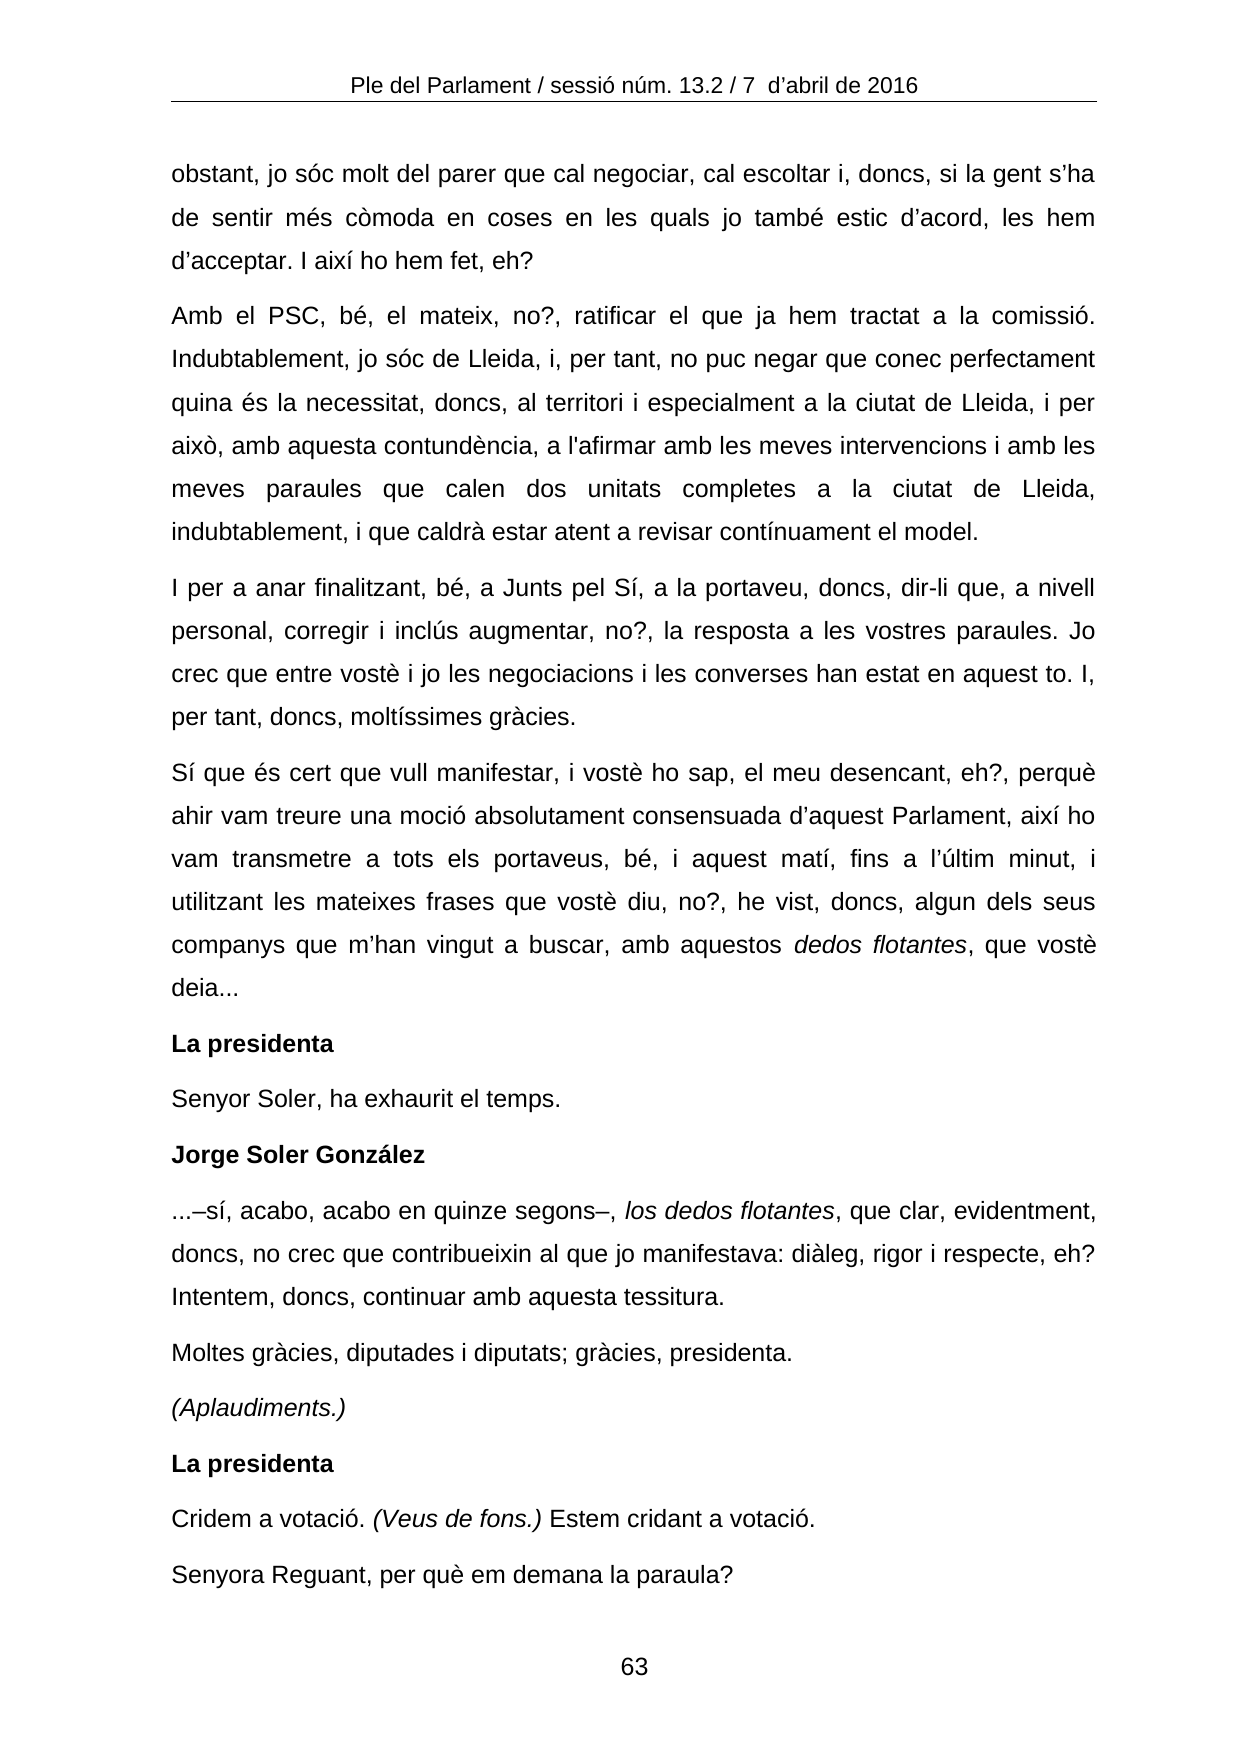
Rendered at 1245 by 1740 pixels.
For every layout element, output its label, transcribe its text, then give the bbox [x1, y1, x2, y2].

text Senyor Soler, ha exhaurit el temps. [171, 1084, 1097, 1113]
text Amb el PSC, bé, el mateix, no?, ratificar el que ja hem tractat a la comissió. Indubtablement, jo sóc de Lleida, i, per tant, no puc negar que conec perfectament quina és la necessitat, doncs, al territori i especialment a la ciutat de Lleida, i per això, amb aquesta contundència, a l'afirmar amb les meves intervencions i amb les meves paraules que calen dos unitats completes a la ciutat de Lleida, indubtablement, i que caldrà estar atent a revisar contínuament el model. [171, 301, 1097, 546]
text Senyora Reguant, per què em demana la paraula? [171, 1560, 1097, 1589]
text La presidenta [171, 1449, 1097, 1478]
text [171, 159, 1097, 274]
text ...–sí, acabo, acabo en quinze segons–, los dedos flotantes, que clar, evidentment, doncs, no crec que contribueixin al que jo manifestava: diàleg, rigor i respecte, eh? Intentem, doncs, continuar amb aquesta tessitura. [171, 1196, 1097, 1311]
text La presidenta [171, 1029, 1097, 1058]
text Jorge Soler González [171, 1140, 1097, 1169]
text (Aplaudiments.) [171, 1393, 1097, 1422]
text Moltes gràcies, diputades i diputats; gràcies, presidenta. [171, 1338, 1097, 1366]
text Sí que és cert que vull manifestar, i vostè ho sap, el meu desencant, eh?, perquè ahir vam treure una moció absolutament consensuada d’aquest Parlament, així ho vam transmetre a tots els portaveus, bé, i aquest matí, fins a l’últim minut, i utilitzant les mateixes frases que vostè diu, no?, he vist, doncs, algun dels seus companys que m’han vingut a buscar, amb aquestos dedos flotantes, que vostè deia... [171, 758, 1097, 1002]
text Cridem a votació. (Veus de fons.) Estem cridant a votació. [171, 1504, 1097, 1533]
text I per a anar finalitzant, bé, a Junts pel Sí, a la portaveu, doncs, dir-li que, a nivell personal, corregir i inclús augmentar, no?, la resposta a les vostres paraules. Jo crec que entre vostè i jo les negociacions i les converses han estat en aquest to. I, per tant, doncs, moltíssimes gràcies. [171, 573, 1097, 731]
